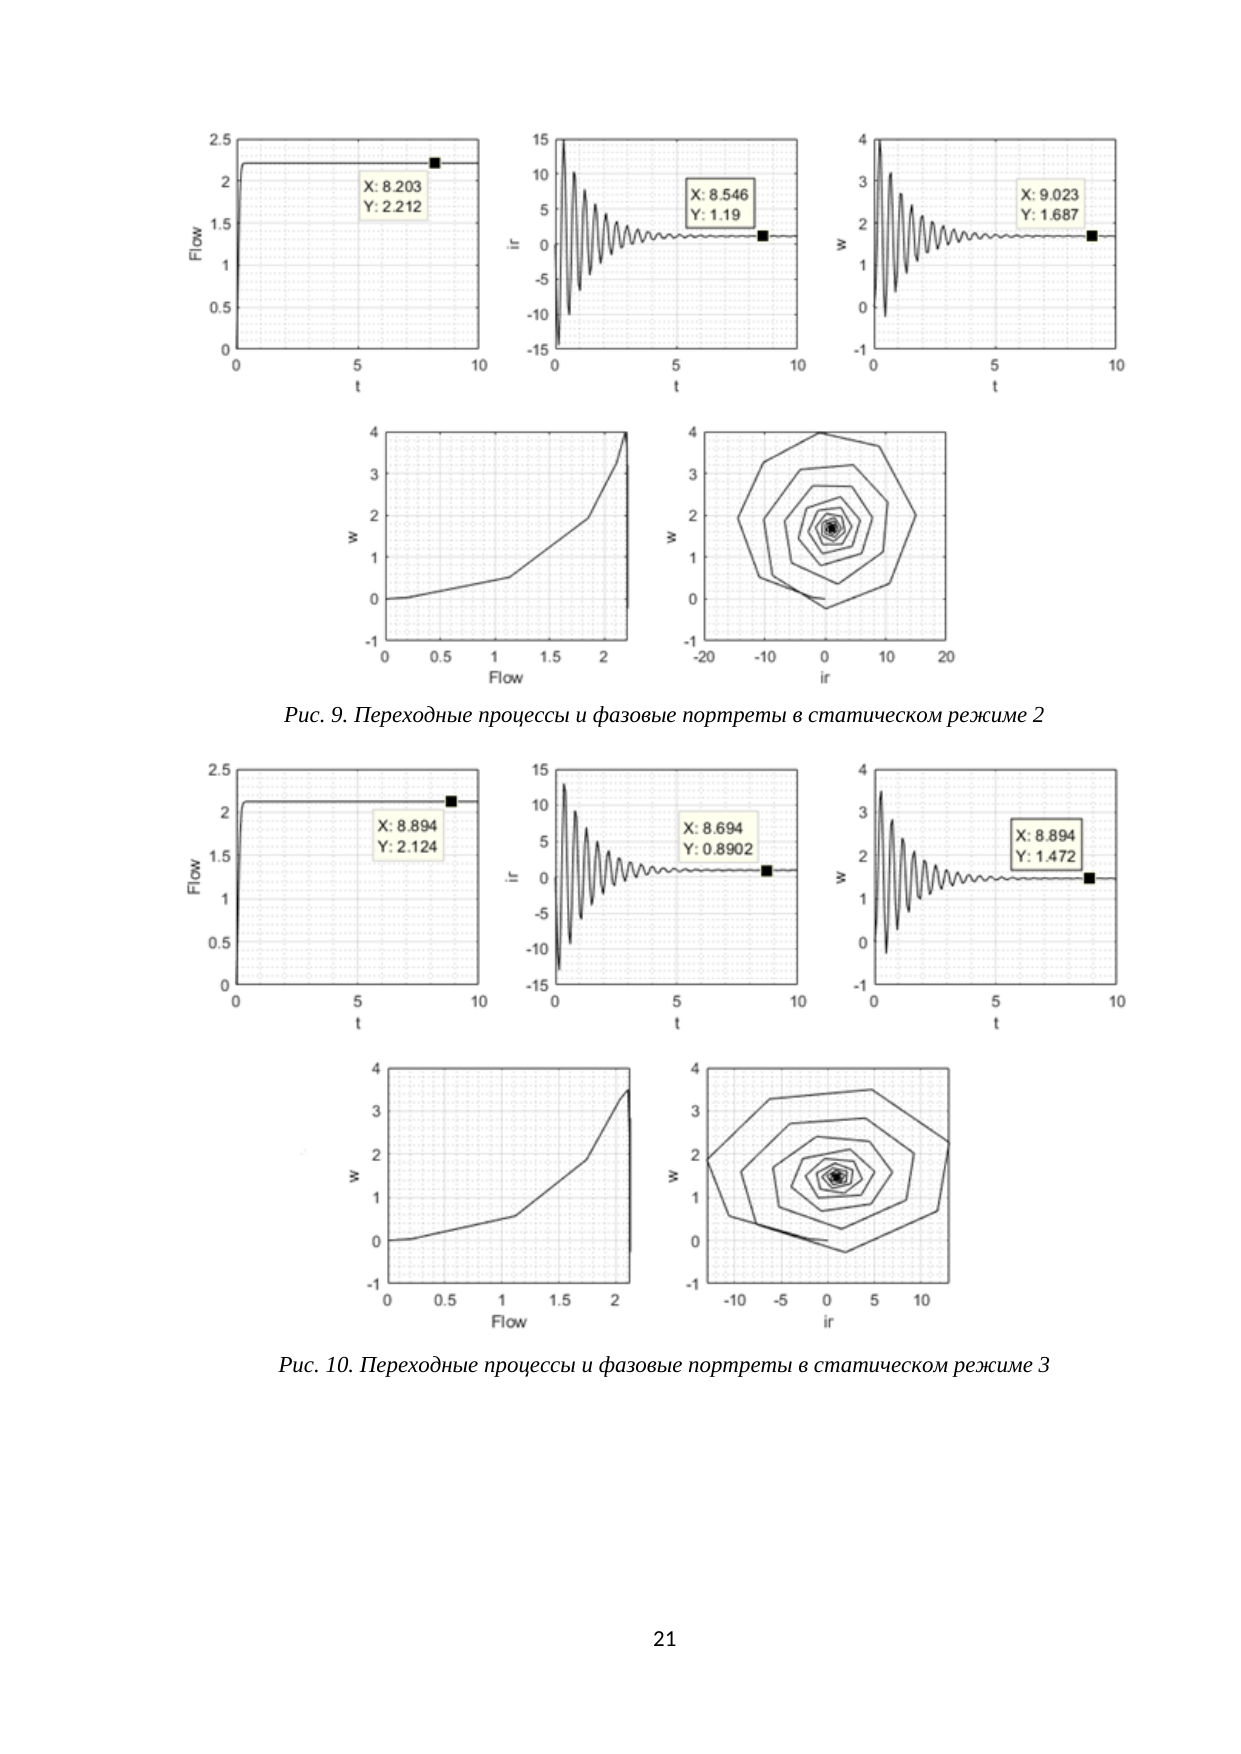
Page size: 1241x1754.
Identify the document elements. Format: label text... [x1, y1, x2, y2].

text Рис. 10. Переходные процессы и фазовые портреты в статическом режиме 3 [177, 1351, 1152, 1377]
picture [177, 746, 1152, 1349]
text Рис. 9. Переходные процессы и фазовые портреты в статическом режиме 2 [177, 701, 1152, 727]
picture [177, 118, 1152, 699]
